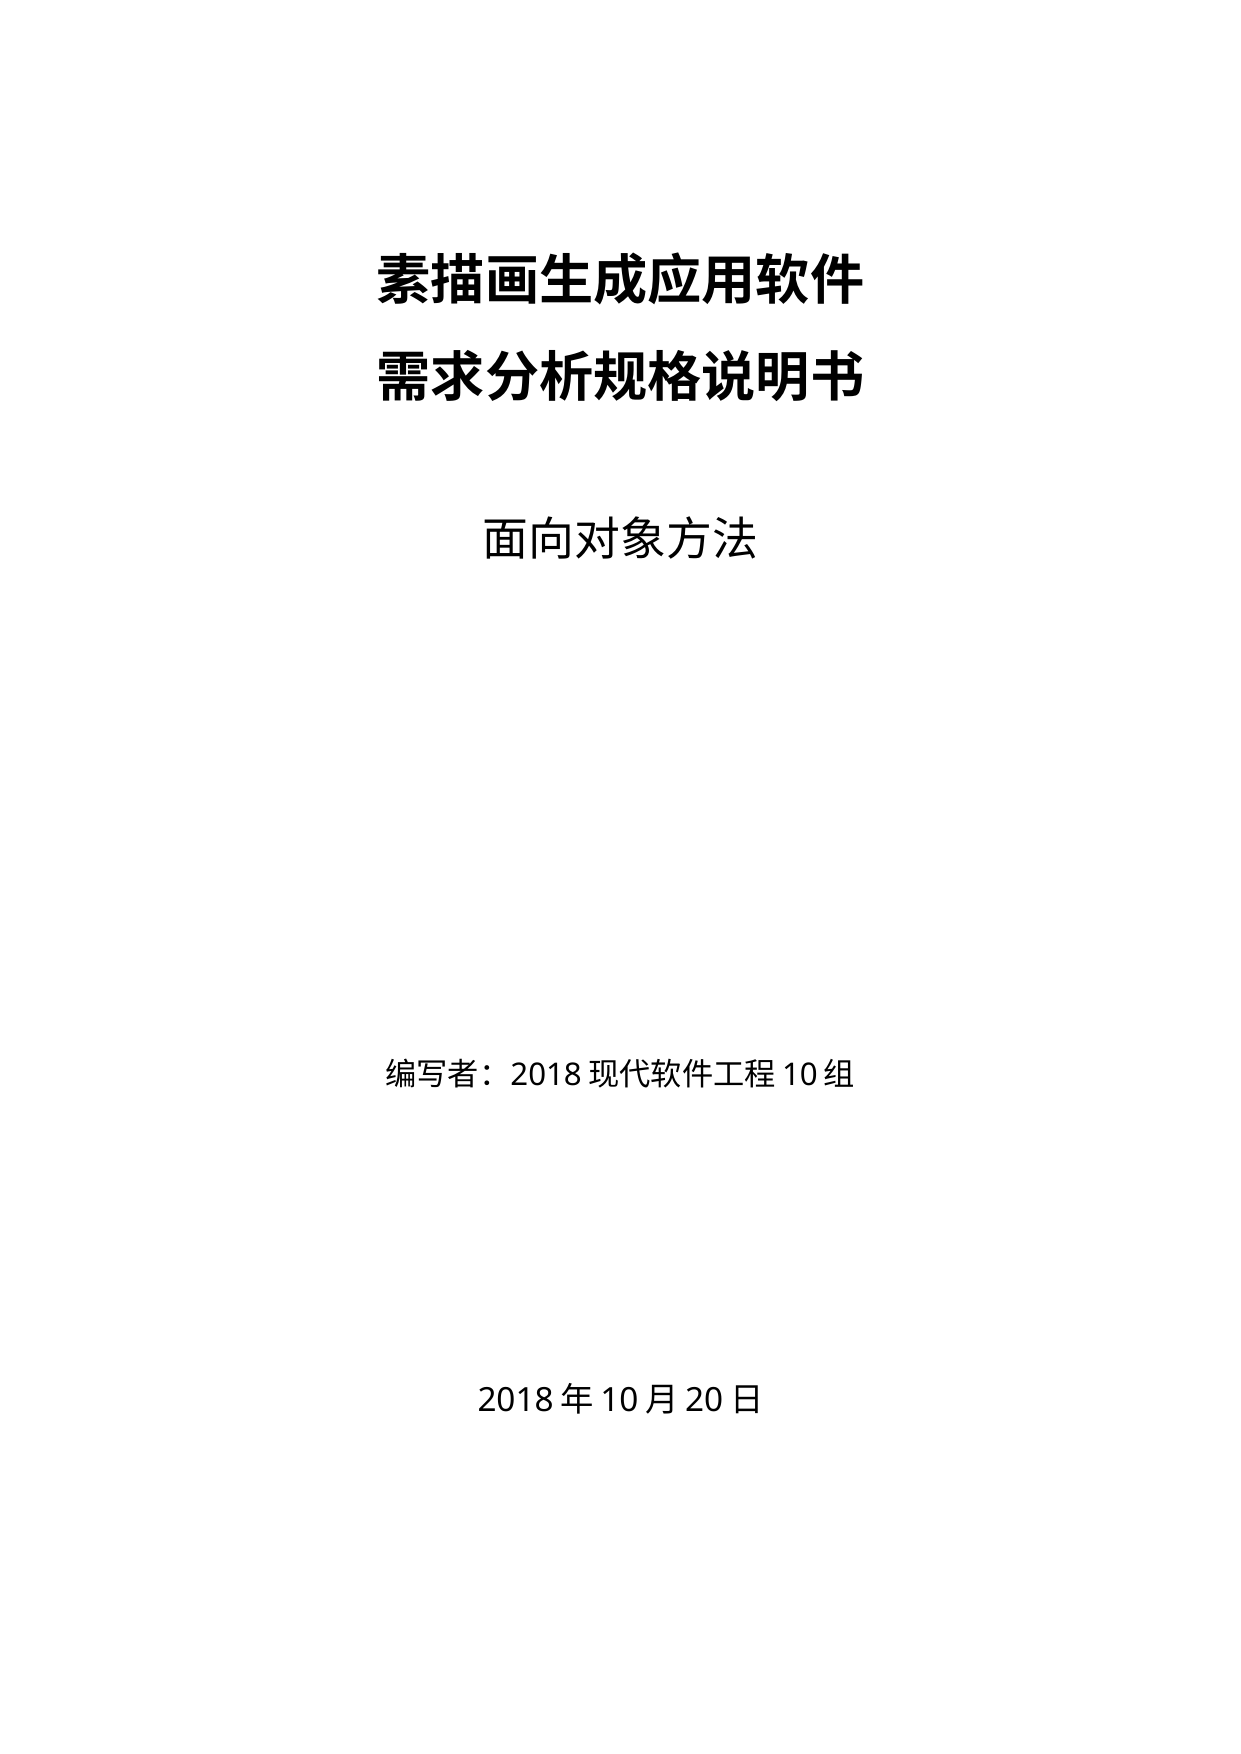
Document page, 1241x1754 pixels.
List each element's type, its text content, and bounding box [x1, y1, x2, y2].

text 编写者：2018现代软件工程10组 [187, 1039, 1053, 1104]
text 2018年10月20日 [187, 1364, 1053, 1429]
title 素描画生成应用软件 [187, 227, 1053, 324]
title 需求分析规格说明书 [187, 324, 1053, 422]
title 面向对象方法 [187, 487, 1053, 584]
